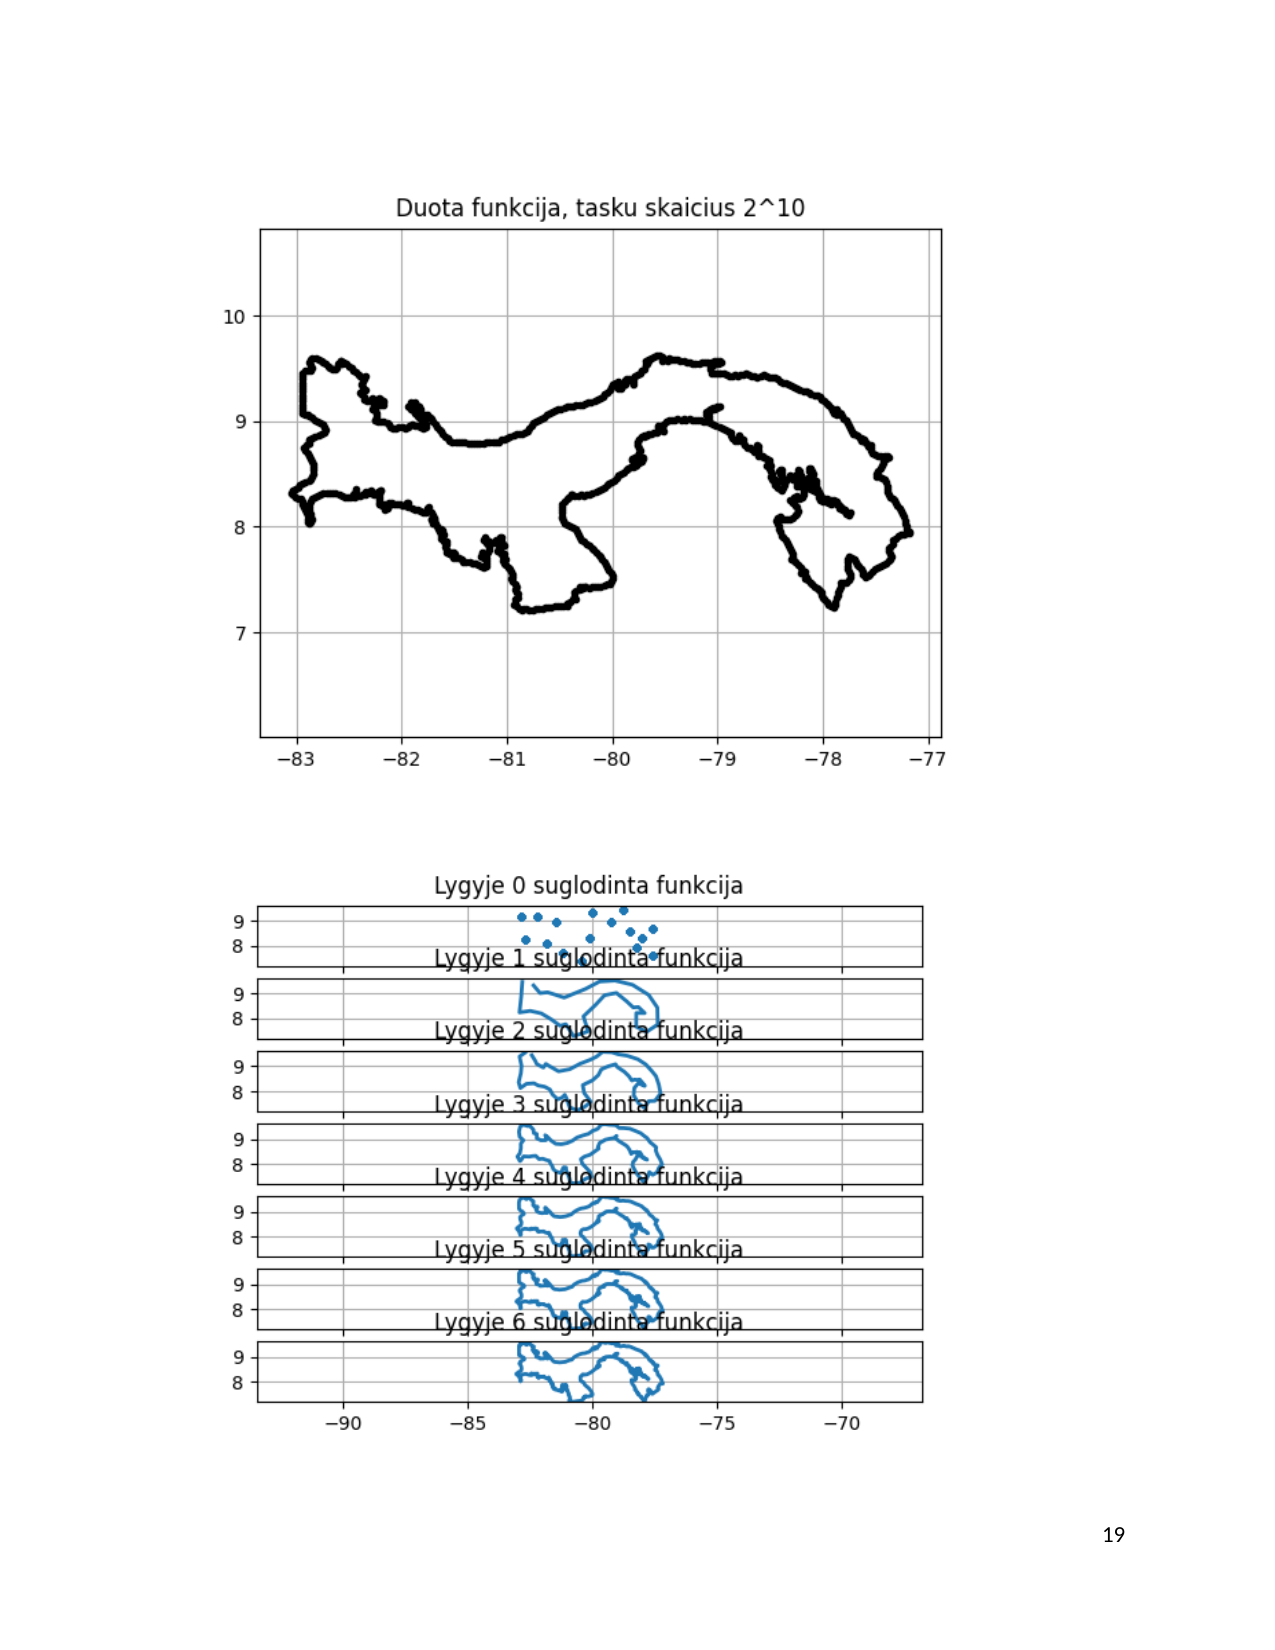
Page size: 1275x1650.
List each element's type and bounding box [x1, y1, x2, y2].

picture [150, 828, 1008, 1473]
picture [150, 150, 1029, 810]
